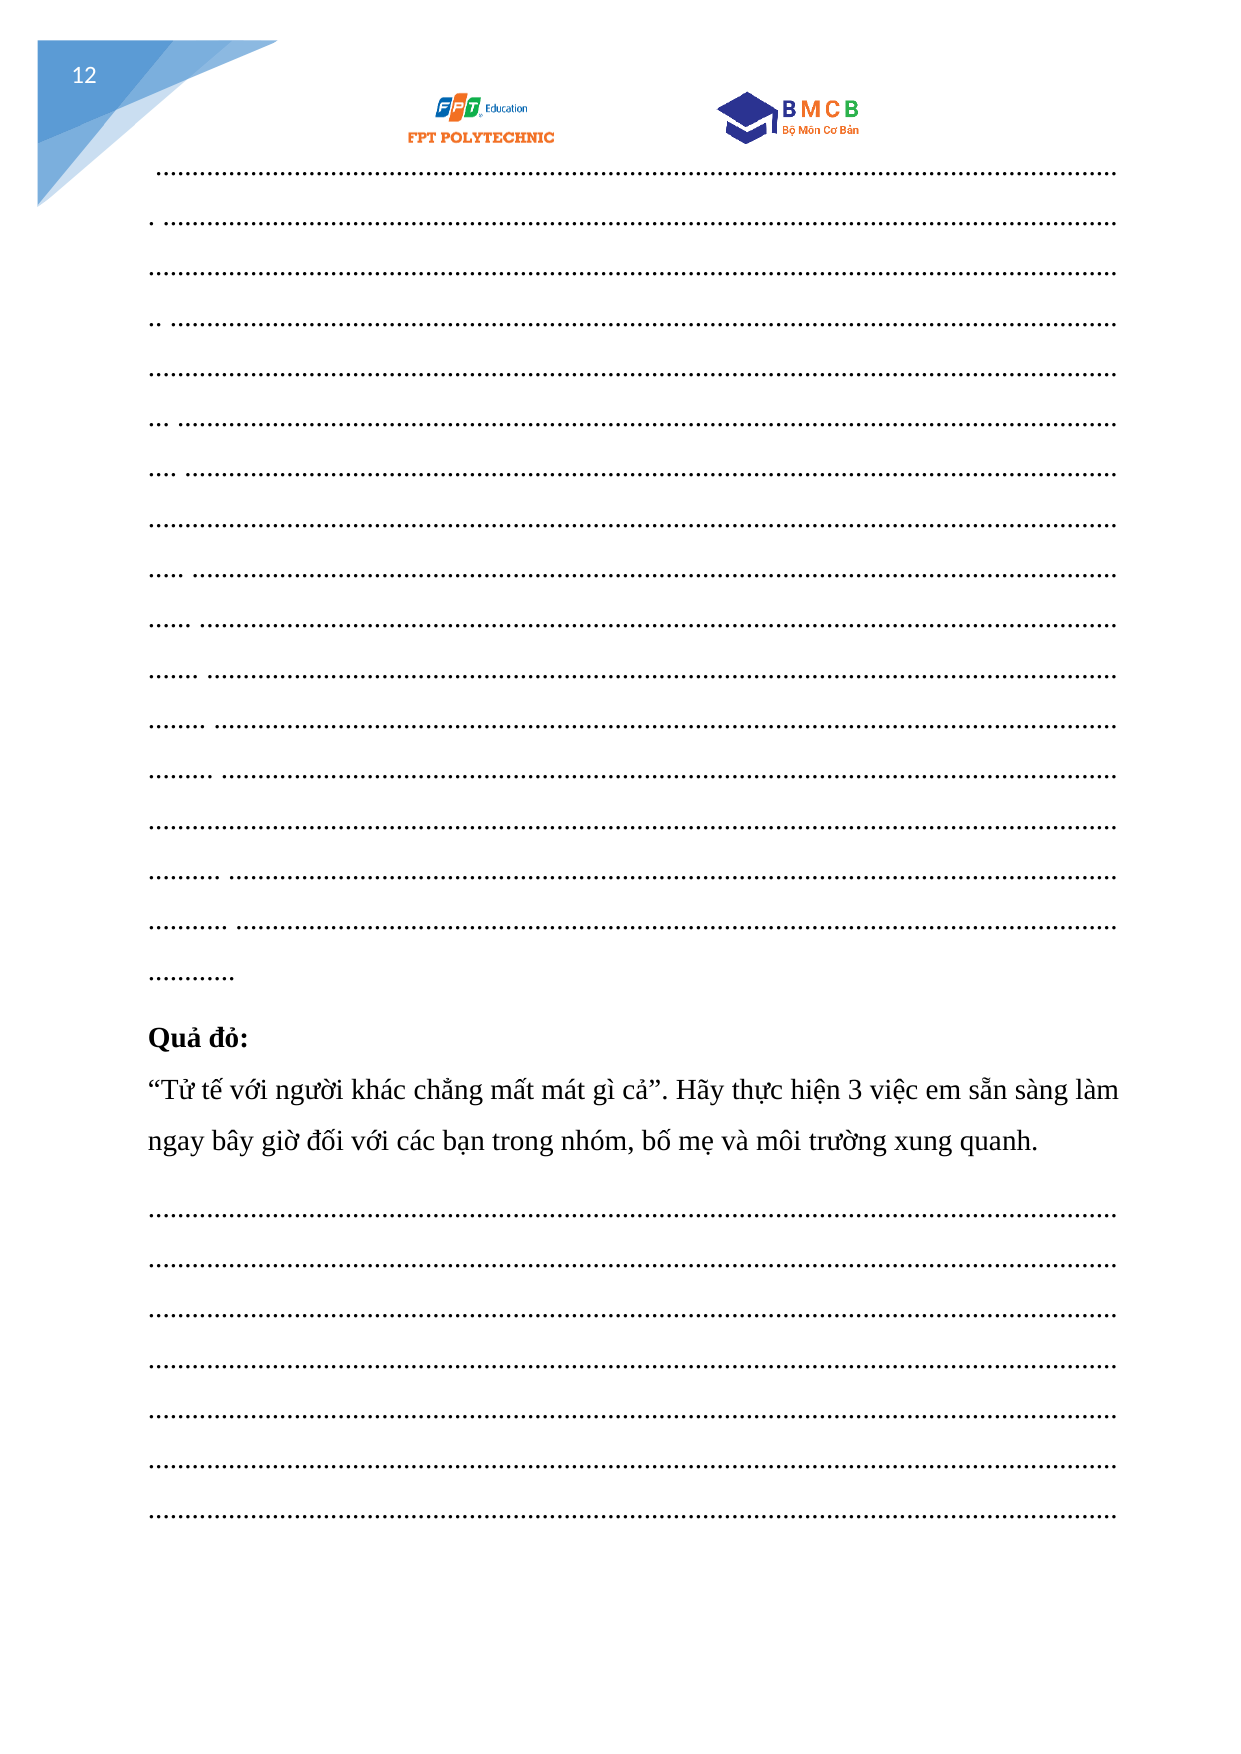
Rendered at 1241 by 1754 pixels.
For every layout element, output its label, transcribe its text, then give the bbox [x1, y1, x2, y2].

text “Tử tế với người khác chẳng mất mát gì cả”. Hãy thực hiện 3 việc em sẵn sàng làm ngay bây giờ đối với các bạn trong nhóm, bố mẹ và môi trường xung quanh. [148, 1072, 1122, 1156]
text ..................................................................................................................................... .......................................................................................................................................................................................................................................................................... .......................................................................................................................................................................................................................................................................... ..................................................................................................................................... .......................................................................................................................................................................................................................................................................... ..................................................................................................................................... ..................................................................................................................................... ..................................................................................................................................... ..................................................................................................................................... .......................................................................................................................................................................................................................................................................... ..................................................................................................................................... ..................................................................................................................................... [148, 148, 1122, 986]
picture [37, 40, 279, 209]
picture [403, 91, 559, 148]
picture [712, 86, 864, 148]
text ............................................................................................................................................................................................................................................................................................................................................................................................................... ............................................................................................................................................................................................................................................................................................................................................................................................................... ..................................................................................................................................... [148, 1190, 1122, 1525]
text Quả đỏ: [148, 1020, 1122, 1053]
